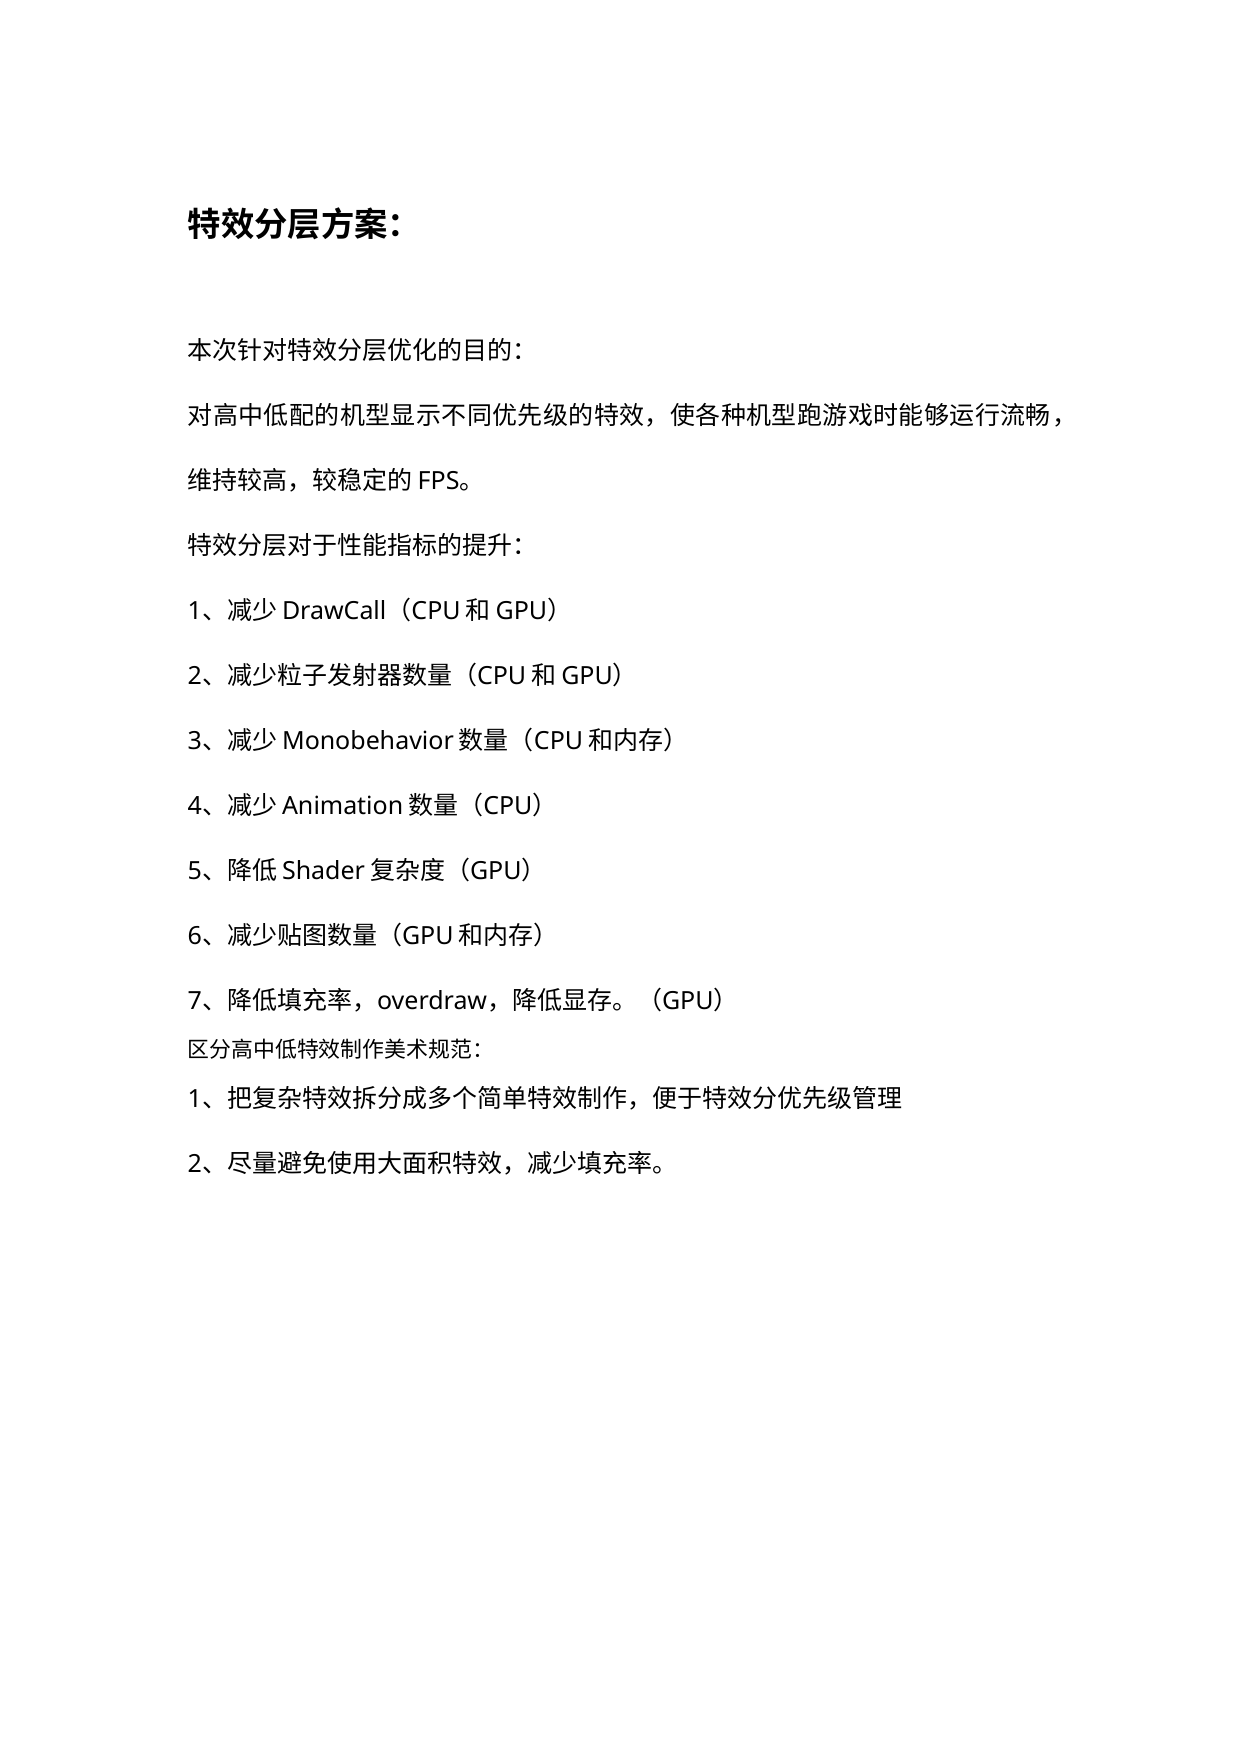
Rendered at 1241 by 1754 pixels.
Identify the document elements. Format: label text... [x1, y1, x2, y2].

text 3、减少Monobehavior数量（CPU和内存） [187, 706, 1053, 771]
subtitle 特效分层方案： [187, 189, 1053, 254]
text 1、把复杂特效拆分成多个简单特效制作，便于特效分优先级管理 [187, 1064, 1053, 1129]
text 区分高中低特效制作美术规范： [187, 1031, 1053, 1064]
text 1、减少DrawCall（CPU和GPU） [187, 576, 1053, 641]
text 特效分层对于性能指标的提升： [187, 511, 1053, 576]
text 6、减少贴图数量（GPU和内存） [187, 901, 1053, 966]
text 5、降低Shader复杂度（GPU） [187, 836, 1053, 901]
text 本次针对特效分层优化的目的： [187, 316, 1053, 381]
text 7、降低填充率，overdraw，降低显存。（GPU） [187, 966, 1053, 1031]
text 对高中低配的机型显示不同优先级的特效，使各种机型跑游戏时能够运行流畅，维持较高，较稳定的FPS。 [187, 381, 1053, 511]
text 2、减少粒子发射器数量（CPU和GPU） [187, 641, 1053, 706]
text 2、尽量避免使用大面积特效，减少填充率。 [187, 1129, 1053, 1194]
text 4、减少Animation数量（CPU） [187, 771, 1053, 836]
